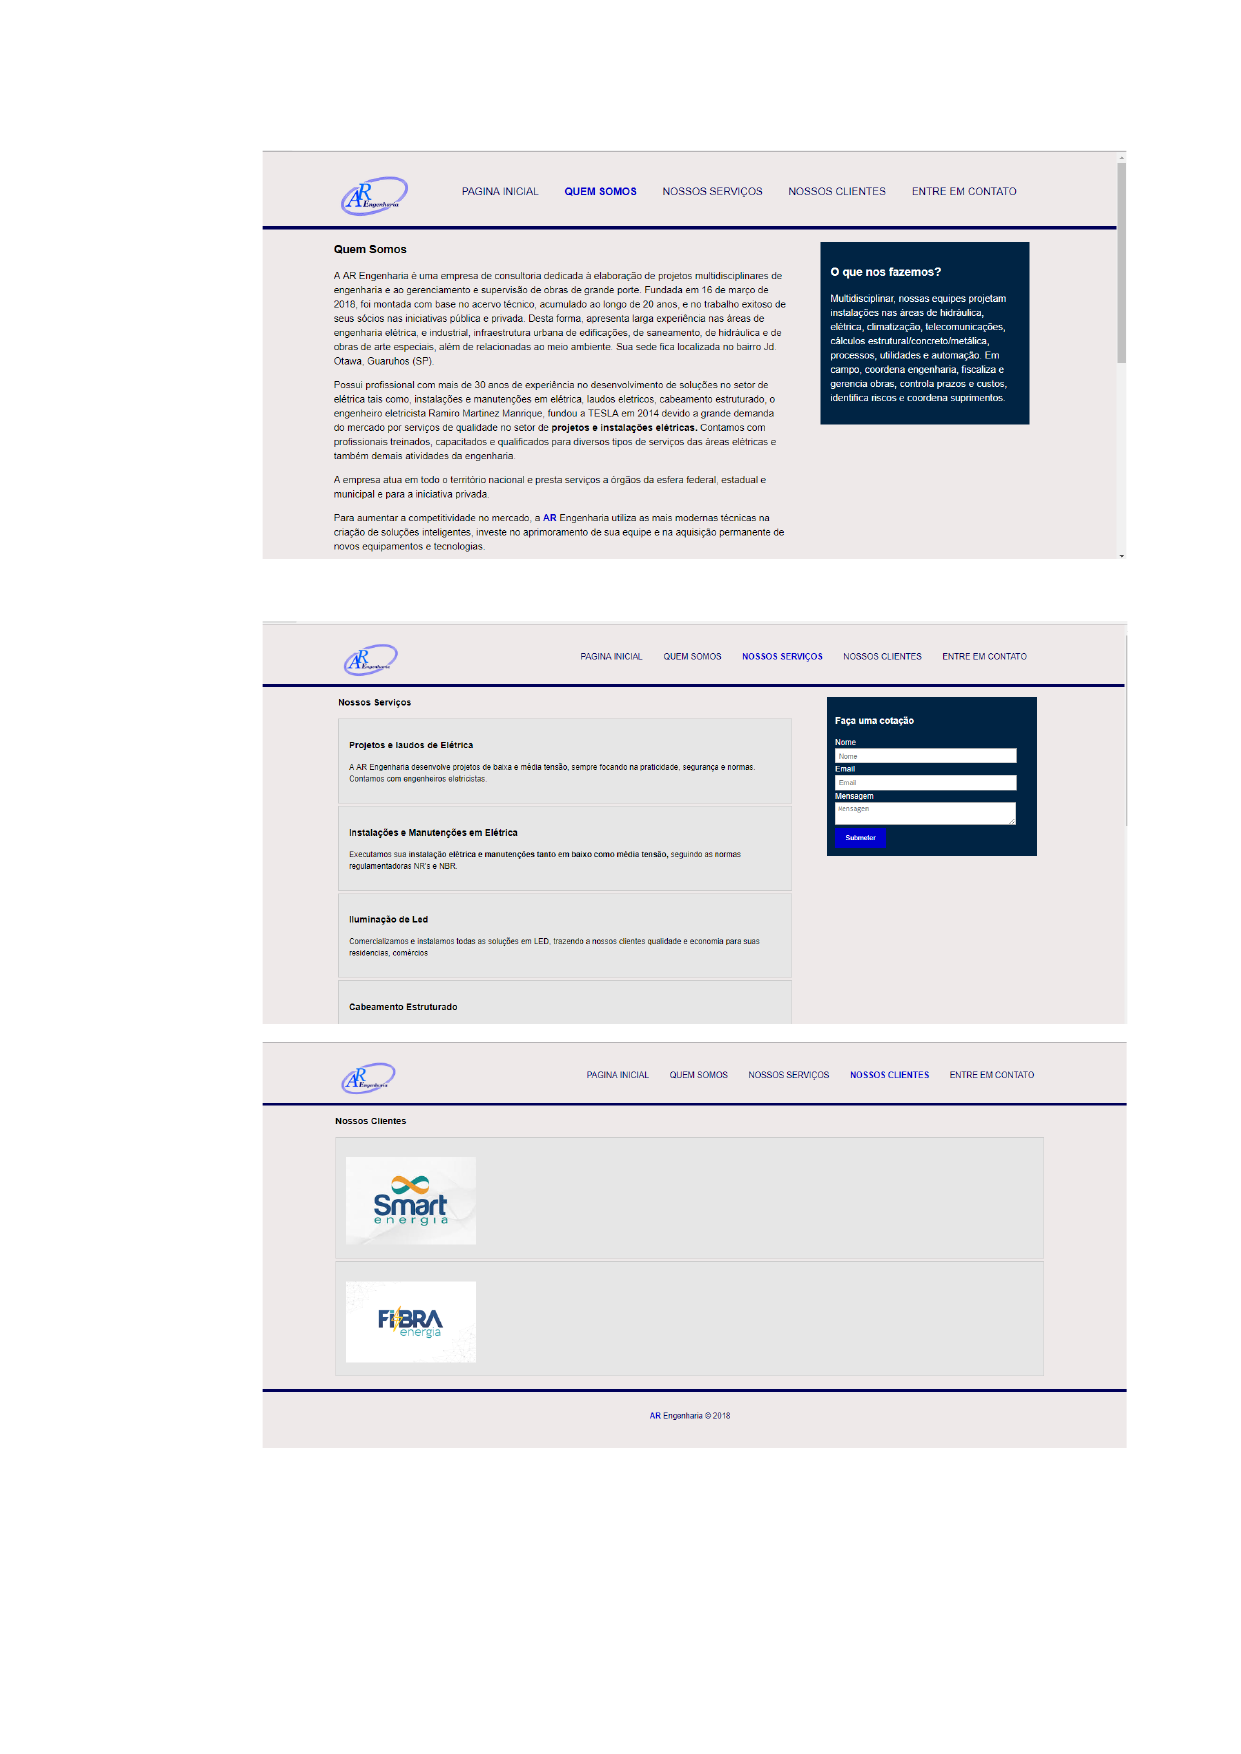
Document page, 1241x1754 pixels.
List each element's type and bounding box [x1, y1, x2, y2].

picture [262, 621, 1128, 1024]
picture [262, 150, 1127, 559]
picture [262, 1042, 1127, 1448]
